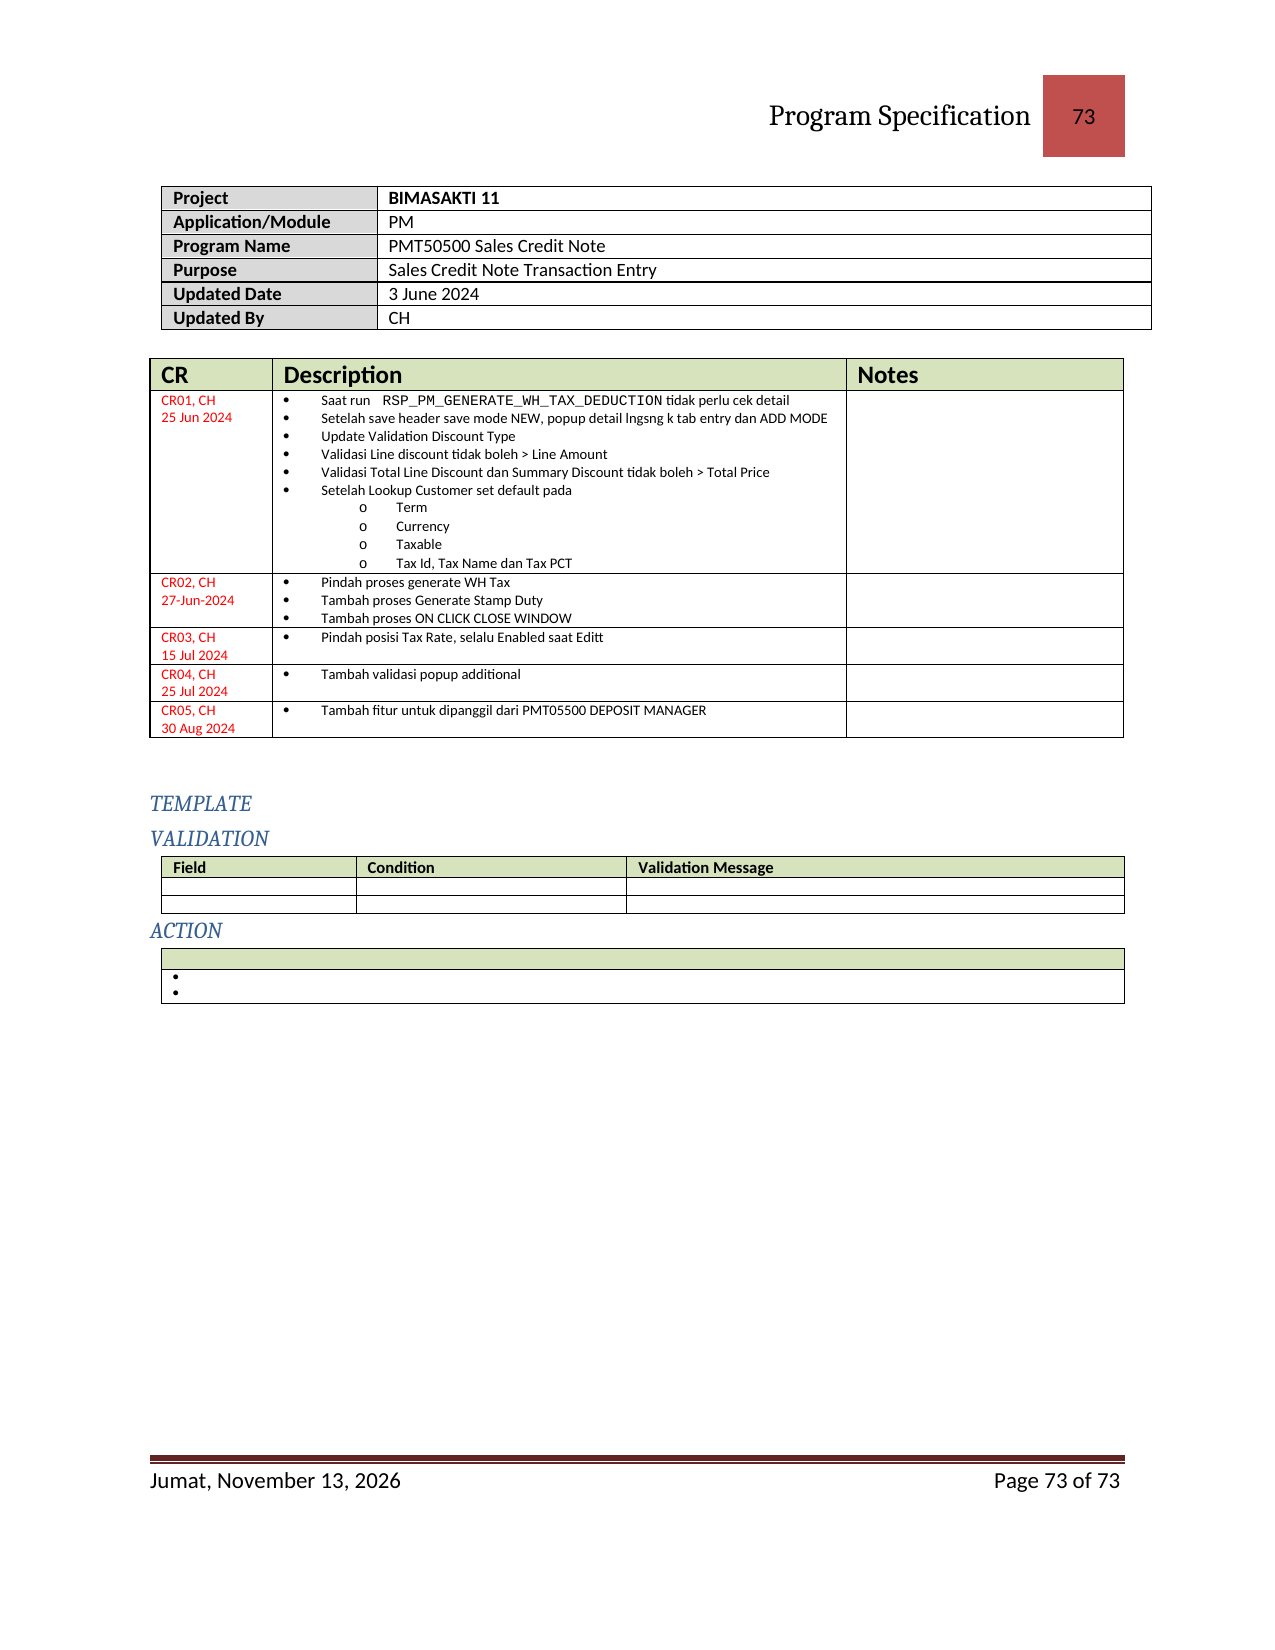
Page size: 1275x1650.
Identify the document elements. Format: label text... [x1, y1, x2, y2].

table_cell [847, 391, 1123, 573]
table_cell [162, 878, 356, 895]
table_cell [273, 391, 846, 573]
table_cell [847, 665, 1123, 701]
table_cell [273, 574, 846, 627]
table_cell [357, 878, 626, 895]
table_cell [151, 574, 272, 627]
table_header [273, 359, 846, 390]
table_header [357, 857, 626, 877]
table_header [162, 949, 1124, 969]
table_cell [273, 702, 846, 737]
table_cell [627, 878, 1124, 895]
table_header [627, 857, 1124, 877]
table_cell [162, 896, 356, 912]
subtitle VALIDATION [150, 826, 1125, 852]
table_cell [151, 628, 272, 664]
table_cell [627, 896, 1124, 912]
subtitle ACTION [150, 918, 1125, 944]
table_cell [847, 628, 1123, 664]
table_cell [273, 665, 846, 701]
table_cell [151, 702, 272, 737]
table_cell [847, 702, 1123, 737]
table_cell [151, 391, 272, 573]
subtitle TEMPLATE [150, 791, 1125, 818]
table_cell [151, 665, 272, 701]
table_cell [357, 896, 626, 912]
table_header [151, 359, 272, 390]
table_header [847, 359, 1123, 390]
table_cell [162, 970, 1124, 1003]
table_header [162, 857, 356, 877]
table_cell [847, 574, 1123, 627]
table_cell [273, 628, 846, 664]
